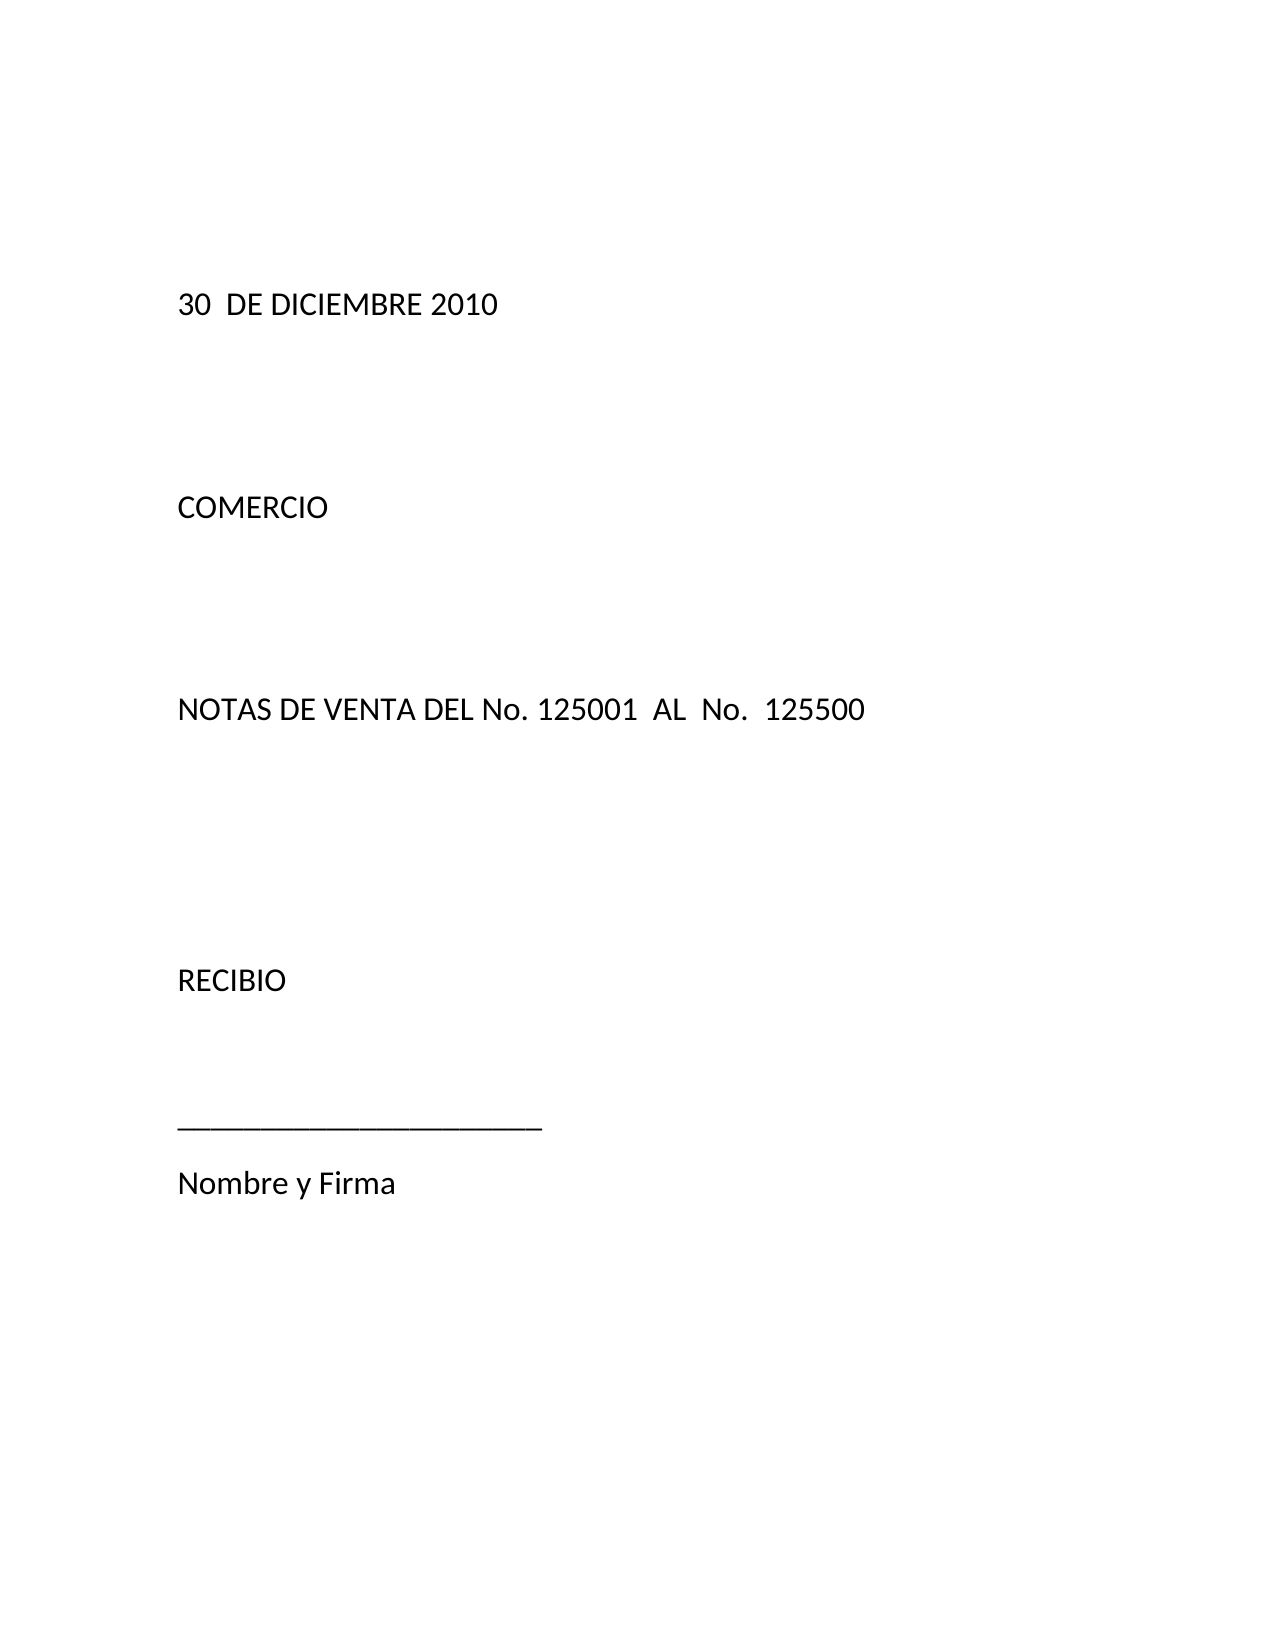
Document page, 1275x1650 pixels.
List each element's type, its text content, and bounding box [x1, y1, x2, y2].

text RECIBIO [177, 959, 1098, 999]
text NOTAS DE VENTA DEL No. 125001 AL No. 125500 [177, 688, 1098, 729]
text 30 DE DICIEMBRE 2010 [177, 283, 1098, 323]
text ______________________ [177, 1094, 1098, 1135]
text Nombre y Firma [177, 1162, 1098, 1202]
text COMERCIO [177, 486, 1098, 526]
